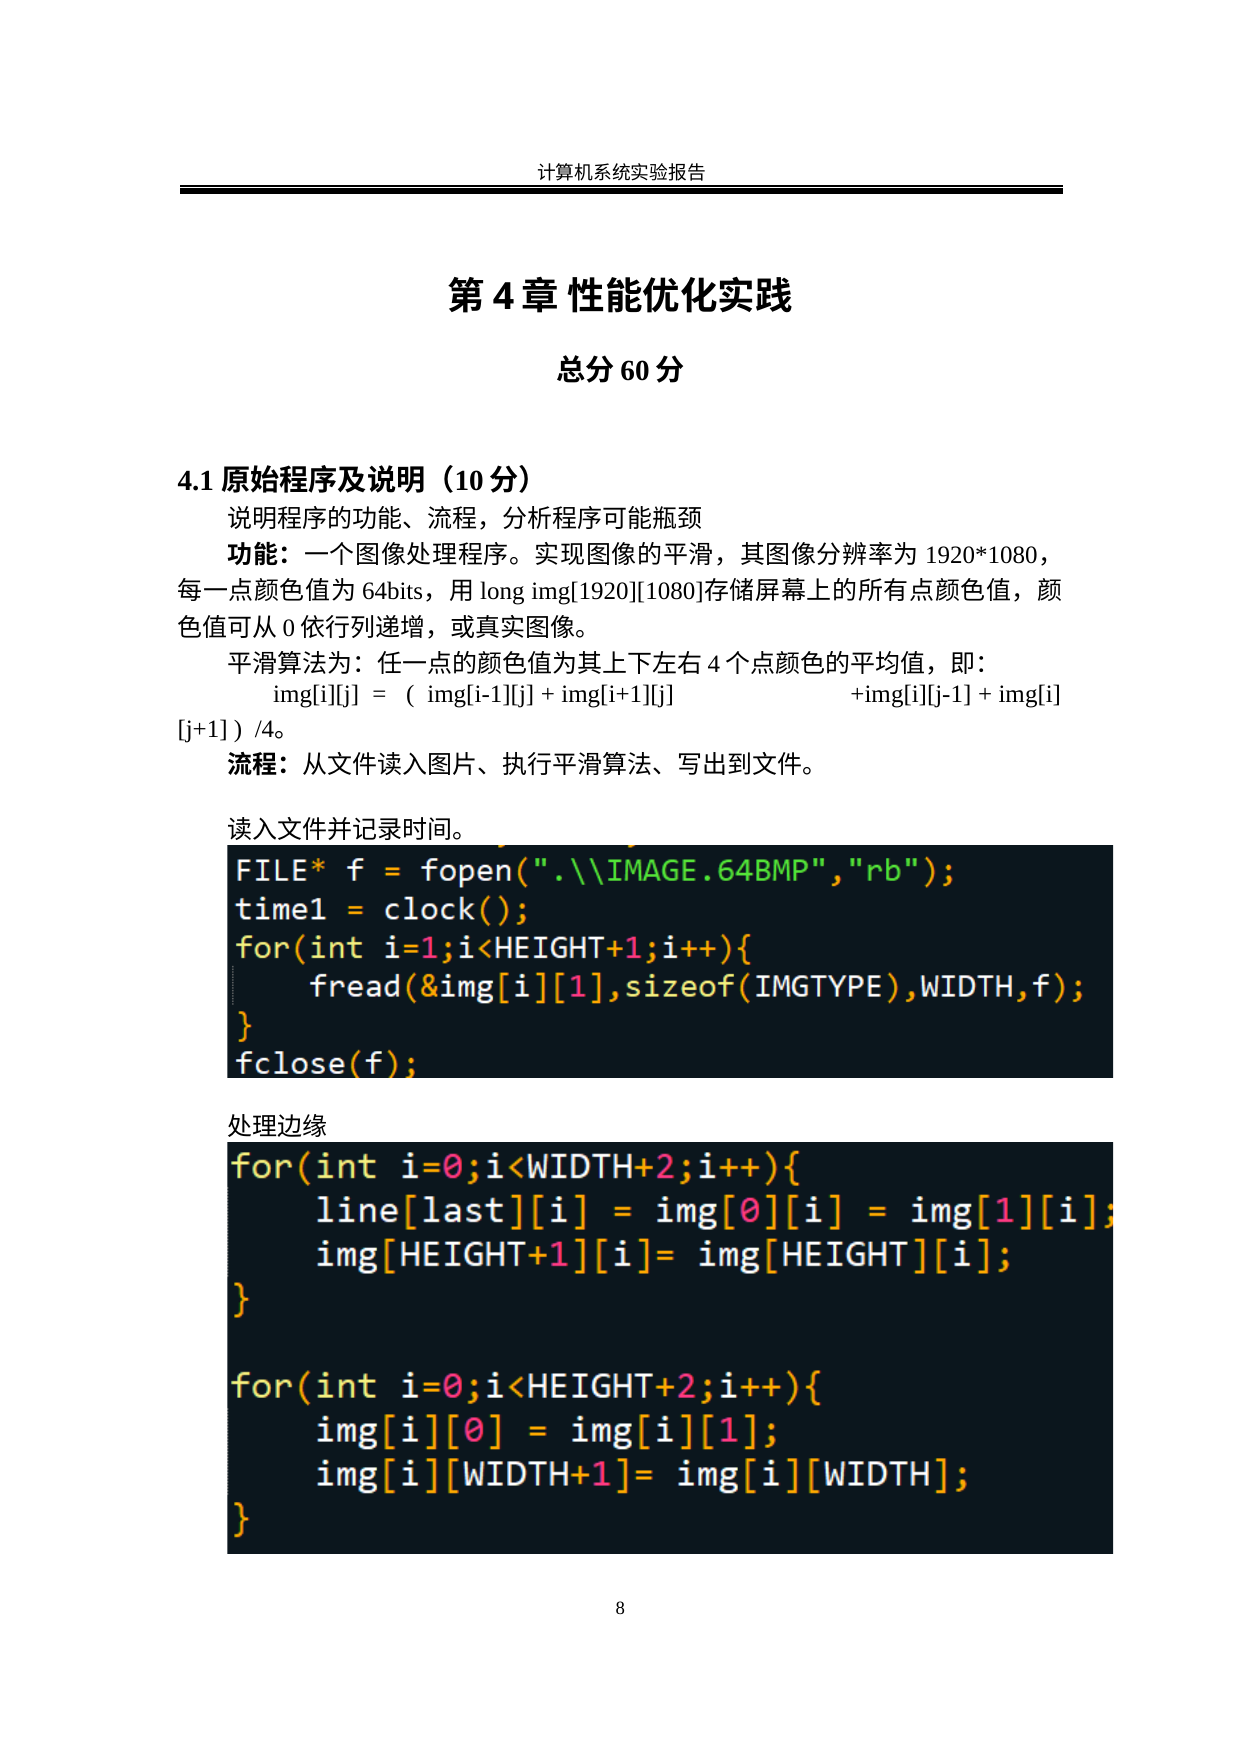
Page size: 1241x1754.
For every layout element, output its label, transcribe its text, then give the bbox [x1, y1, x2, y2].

text 说明程序的功能、流程，分析程序可能瓶颈 [177, 498, 1063, 534]
text 平滑算法为：任一点的颜色值为其上下左右4个点颜色的平均值，即： [177, 643, 1063, 679]
text img[i][j] = ( img[i-1][j] + img[i+1][j] +img[i][j-1] + img[i][j+1] ) /4。 [177, 679, 1063, 744]
text 读入文件并记录时间。 [177, 809, 1063, 846]
text 总分60分 [177, 347, 1063, 389]
subtitle 第4章 性能优化实践 [177, 242, 1063, 326]
text 流程：从文件读入图片、执行平滑算法、写出到文件。 [177, 744, 1063, 781]
picture [227, 845, 1114, 1078]
text 功能：一个图像处理程序。实现图像的平滑，其图像分辨率为1920*1080，每一点颜色值为64bits，用long img[1920][1080]存储屏幕上的所有点颜色值，颜色值可从0依行列递增，或真实图像。 [177, 534, 1063, 643]
picture [227, 1142, 1114, 1554]
text 4.1 原始程序及说明（10分） [177, 456, 1063, 498]
text 处理边缘 [177, 1106, 1063, 1142]
